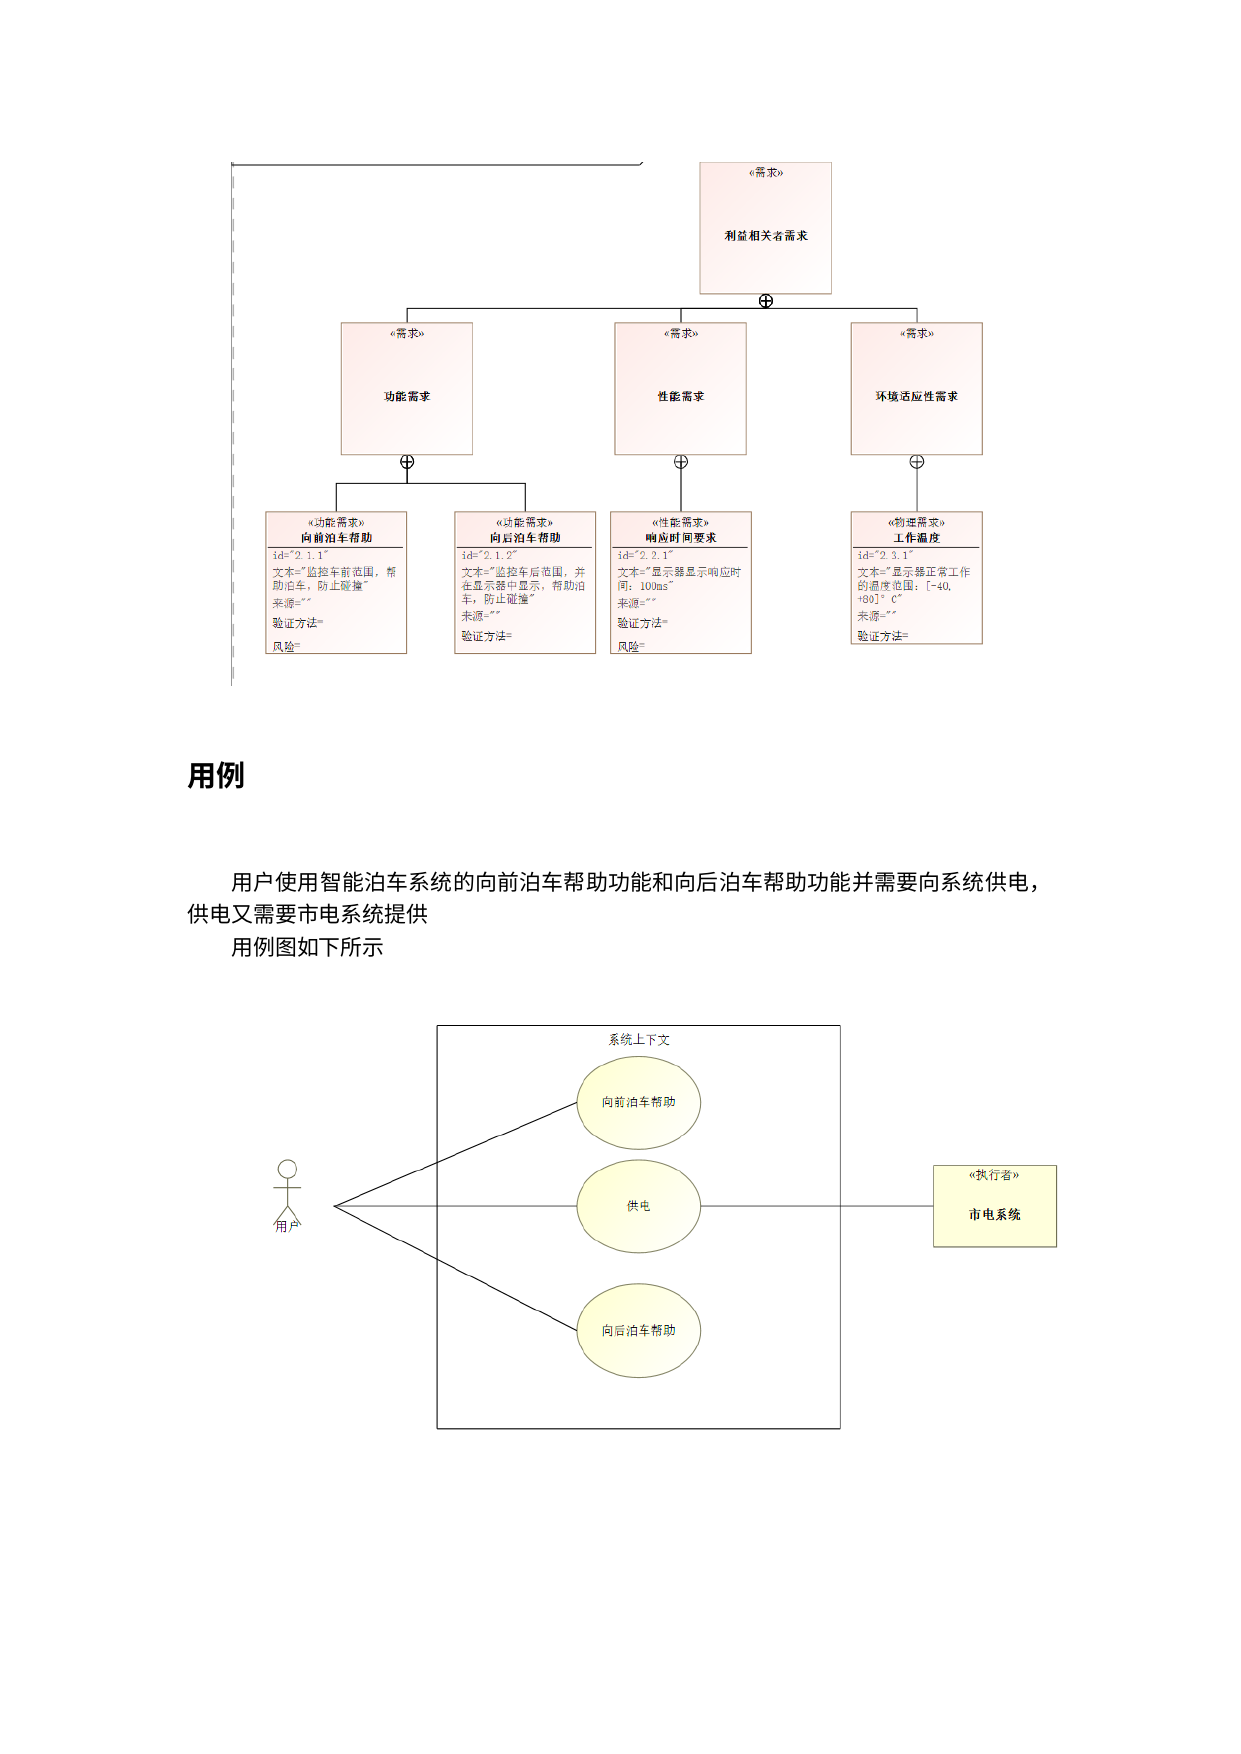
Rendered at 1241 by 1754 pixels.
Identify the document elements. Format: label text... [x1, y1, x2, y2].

text 用户使用智能泊车系统的向前泊车帮助功能和向后泊车帮助功能并需要向系统供电，供电又需要市电系统提供 [187, 864, 1053, 929]
subtitle 用例 [187, 742, 1053, 807]
picture [231, 162, 1097, 686]
text 用例图如下所示 [187, 929, 1053, 962]
picture [231, 962, 1097, 1451]
